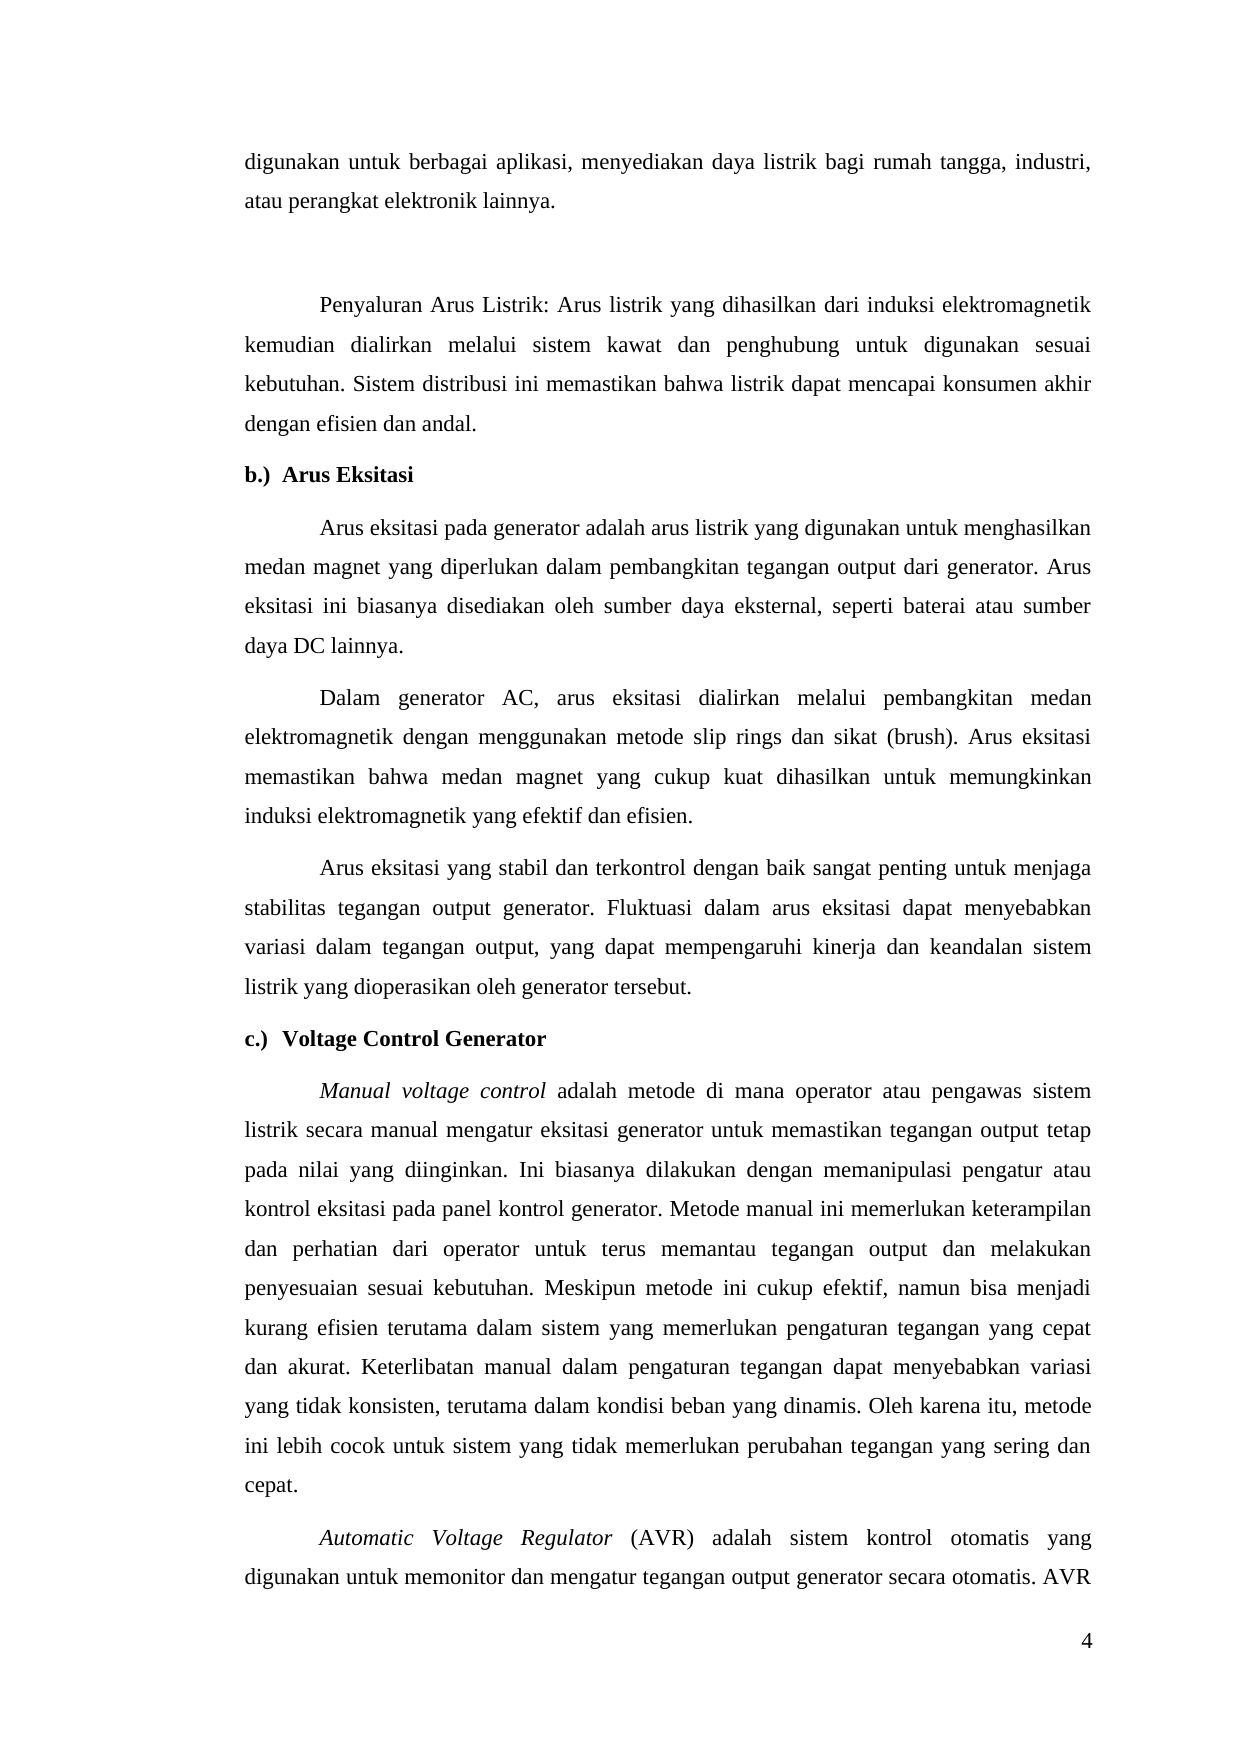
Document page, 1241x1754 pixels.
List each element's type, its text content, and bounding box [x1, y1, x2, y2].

text Dalam generator AC, arus eksitasi dialirkan melalui pembangkitan medan elektromagnetik dengan menggunakan metode slip rings dan sikat (brush). Arus eksitasi memastikan bahwa medan magnet yang cukup kuat dihasilkan untuk memungkinkan induksi elektromagnetik yang efektif dan efisien. [244, 684, 1092, 829]
text Arus eksitasi pada generator adalah arus listrik yang digunakan untuk menghasilkan medan magnet yang diperlukan dalam pembangkitan tegangan output dari generator. Arus eksitasi ini biasanya disediakan oleh sumber daya eksternal, seperti baterai atau sumber daya DC lainnya. [244, 513, 1092, 658]
list Voltage Control Generator [244, 1025, 1092, 1051]
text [244, 148, 1092, 213]
text Arus eksitasi yang stabil dan terkontrol dengan baik sangat penting untuk menjaga stabilitas tegangan output generator. Fluktuasi dalam arus eksitasi dapat menyebabkan variasi dalam tegangan output, yang dapat mempengaruhi kinerja dan keandalan sistem listrik yang dioperasikan oleh generator tersebut. [244, 854, 1092, 999]
text Manual voltage control adalah metode di mana operator atau pengawas sistem listrik secara manual mengatur eksitasi generator untuk memastikan tegangan output tetap pada nilai yang diinginkan. Ini biasanya dilakukan dengan memanipulasi pengatur atau kontrol eksitasi pada panel kontrol generator. Metode manual ini memerlukan keterampilan dan perhatian dari operator untuk terus memantau tegangan output dan melakukan penyesuaian sesuai kebutuhan. Meskipun metode ini cukup efektif, namun bisa menjadi kurang efisien terutama dalam sistem yang memerlukan pengaturan tegangan yang cepat dan akurat. Keterlibatan manual dalam pengaturan tegangan dapat menyebabkan variasi yang tidak konsisten, terutama dalam kondisi beban yang dinamis. Oleh karena itu, metode ini lebih cocok untuk sistem yang tidak memerlukan perubahan tegangan yang sering dan cepat. [244, 1077, 1092, 1498]
text Penyaluran Arus Listrik: Arus listrik yang dihasilkan dari induksi elektromagnetik kemudian dialirkan melalui sistem kawat dan penghubung untuk digunakan sesuai kebutuhan. Sistem distribusi ini memastikan bahwa listrik dapat mencapai konsumen akhir dengan efisien dan andal. [244, 291, 1092, 436]
list Arus Eksitasi [244, 462, 1092, 488]
